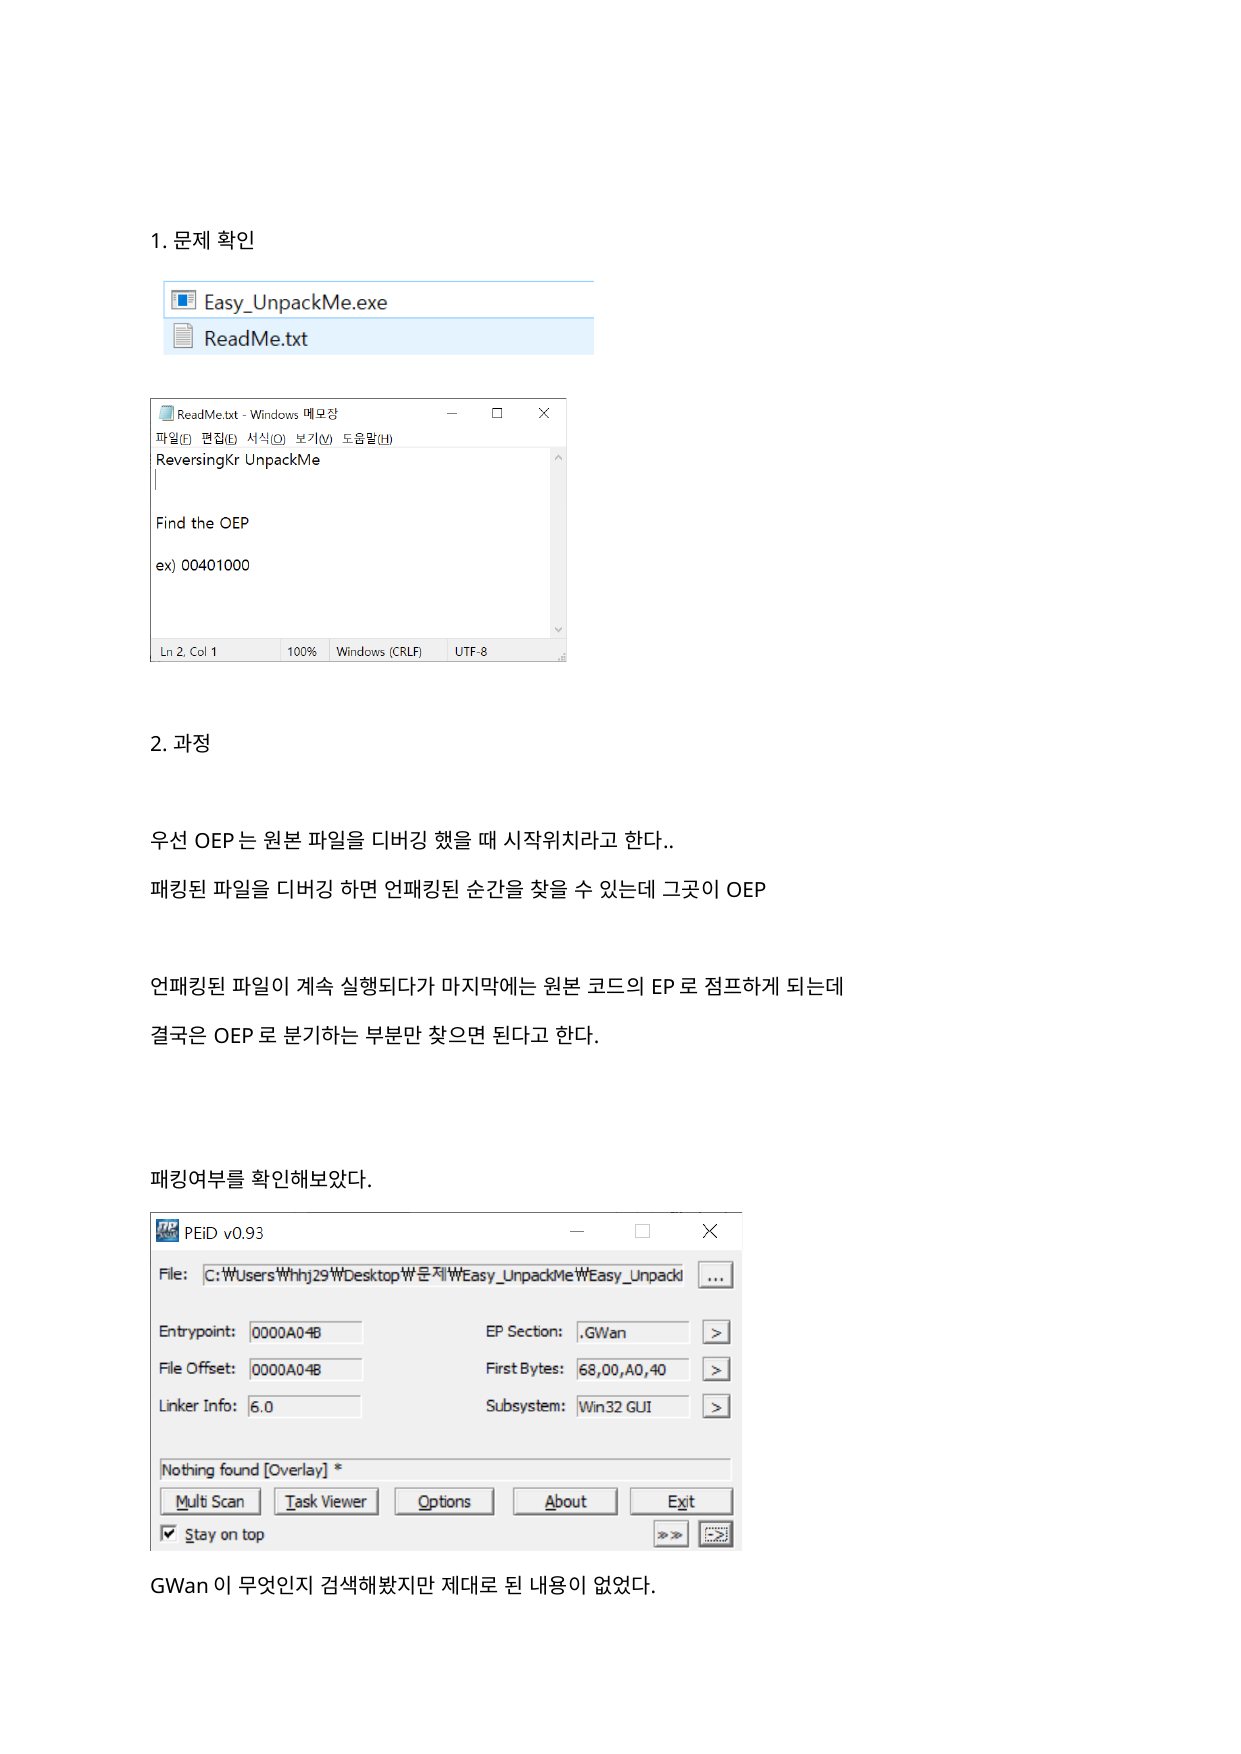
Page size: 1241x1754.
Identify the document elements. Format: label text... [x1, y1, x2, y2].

text 우선 OEP는 원본 파일을 디버깅 했을 때 시작위치라고 한다.. [150, 824, 1090, 854]
picture [150, 273, 594, 380]
text 패킹된 파일을 디버깅 하면 언패킹된 순간을 찾을 수 있는데 그곳이 OEP [150, 873, 1090, 904]
text GWan이 무엇인지 검색해봤지만 제대로 된 내용이 없었다. [150, 1569, 1090, 1599]
text 언패킹된 파일이 계속 실행되다가 마지막에는 원본 코드의 EP로 점프하게 되는데 [150, 970, 1090, 1001]
picture [150, 398, 567, 662]
text 2. 과정 [150, 727, 1090, 758]
text 1. 문제 확인 [150, 224, 1090, 255]
text 패킹여부를 확인해보았다. [150, 1163, 1090, 1194]
picture [150, 1212, 743, 1551]
text 결국은 OEP로 분기하는 부분만 찾으면 된다고 한다. [150, 1019, 1090, 1050]
